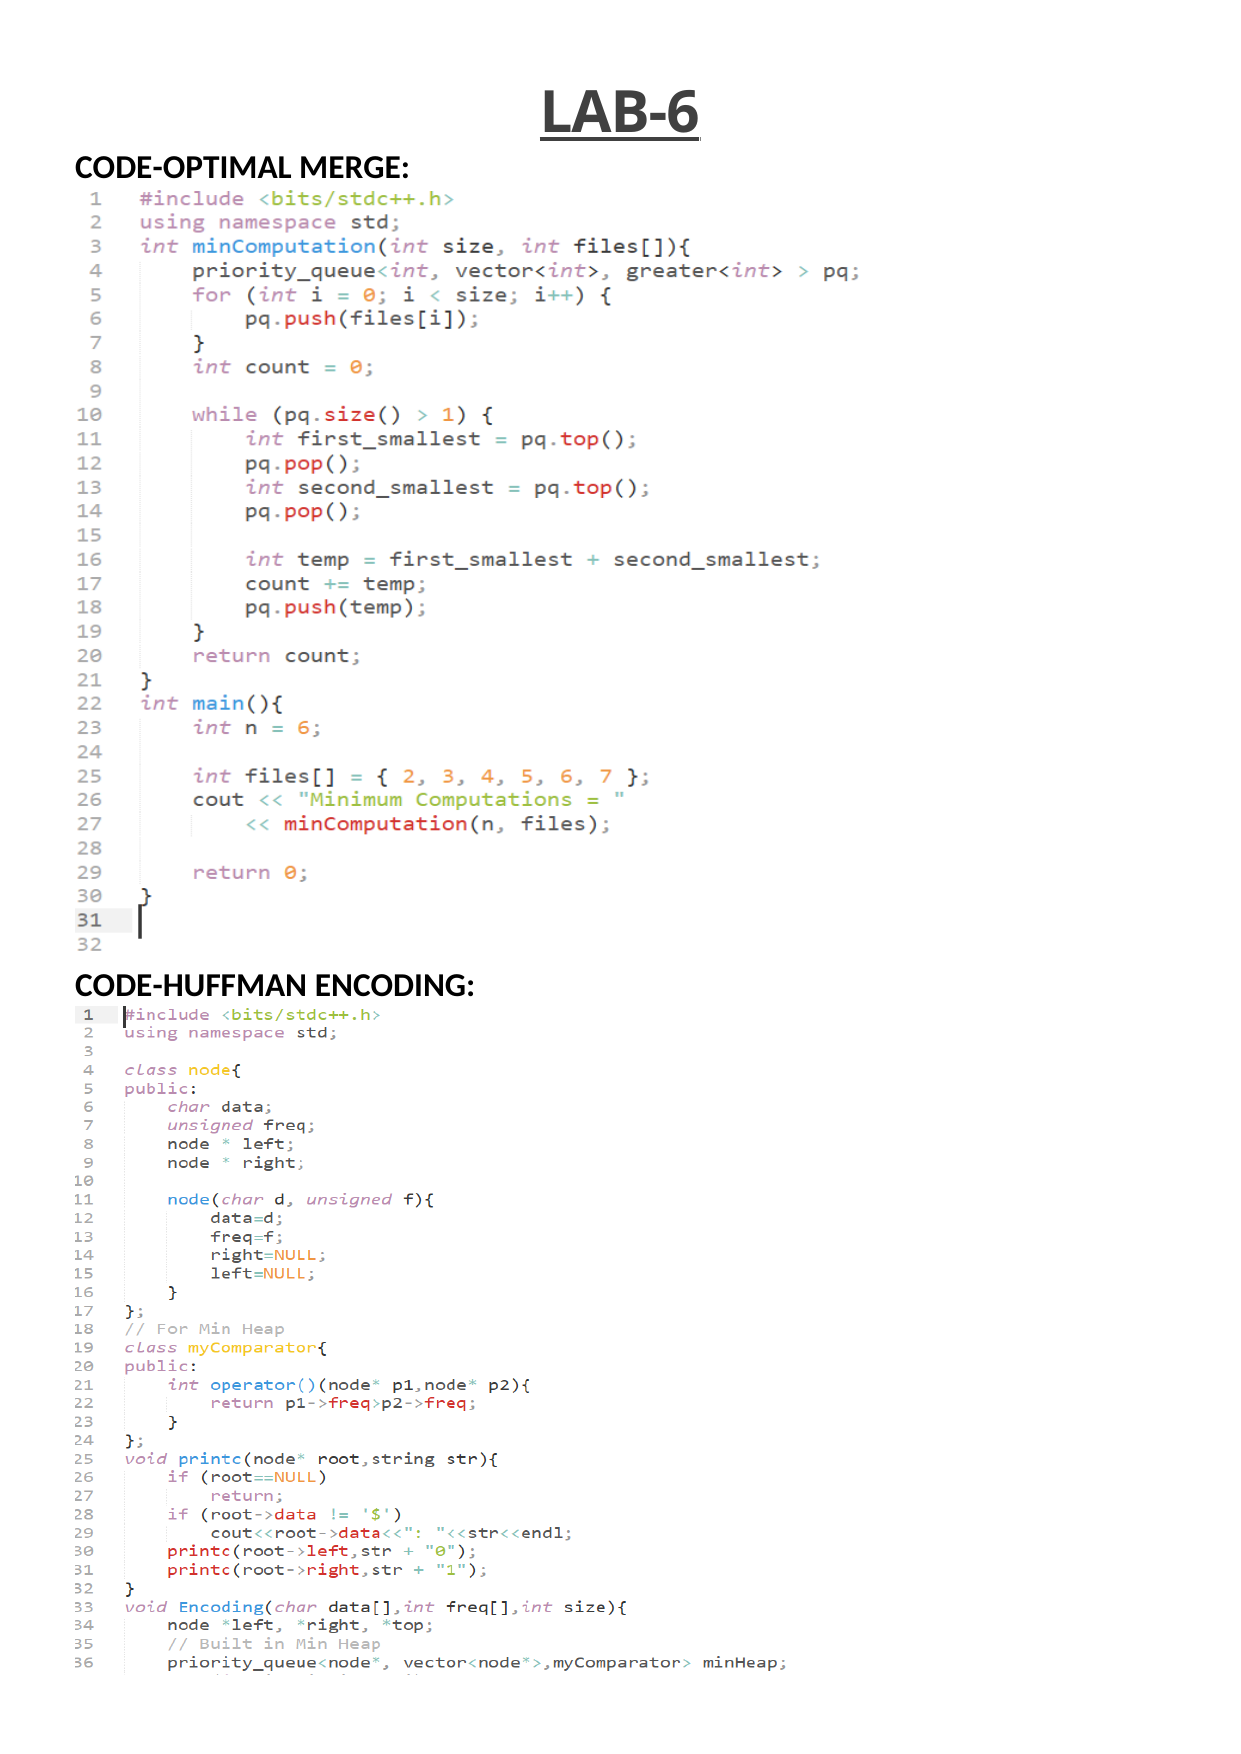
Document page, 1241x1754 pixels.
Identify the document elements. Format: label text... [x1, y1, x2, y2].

picture [75, 1006, 1166, 1675]
title LAB-6 [75, 75, 1165, 146]
picture [75, 189, 1166, 961]
text CODE-OPTIMAL MERGE: CODE-HUFFMAN ENCODING: OUTPUT-OPTIMAL MERGE: OUTPUT-HUFFMAN ENCODING: [75, 961, 1165, 1006]
text CODE-OPTIMAL MERGE: CODE-HUFFMAN ENCODING: OUTPUT-OPTIMAL MERGE: OUTPUT-HUFFMAN ENCODING: [75, 146, 1165, 189]
